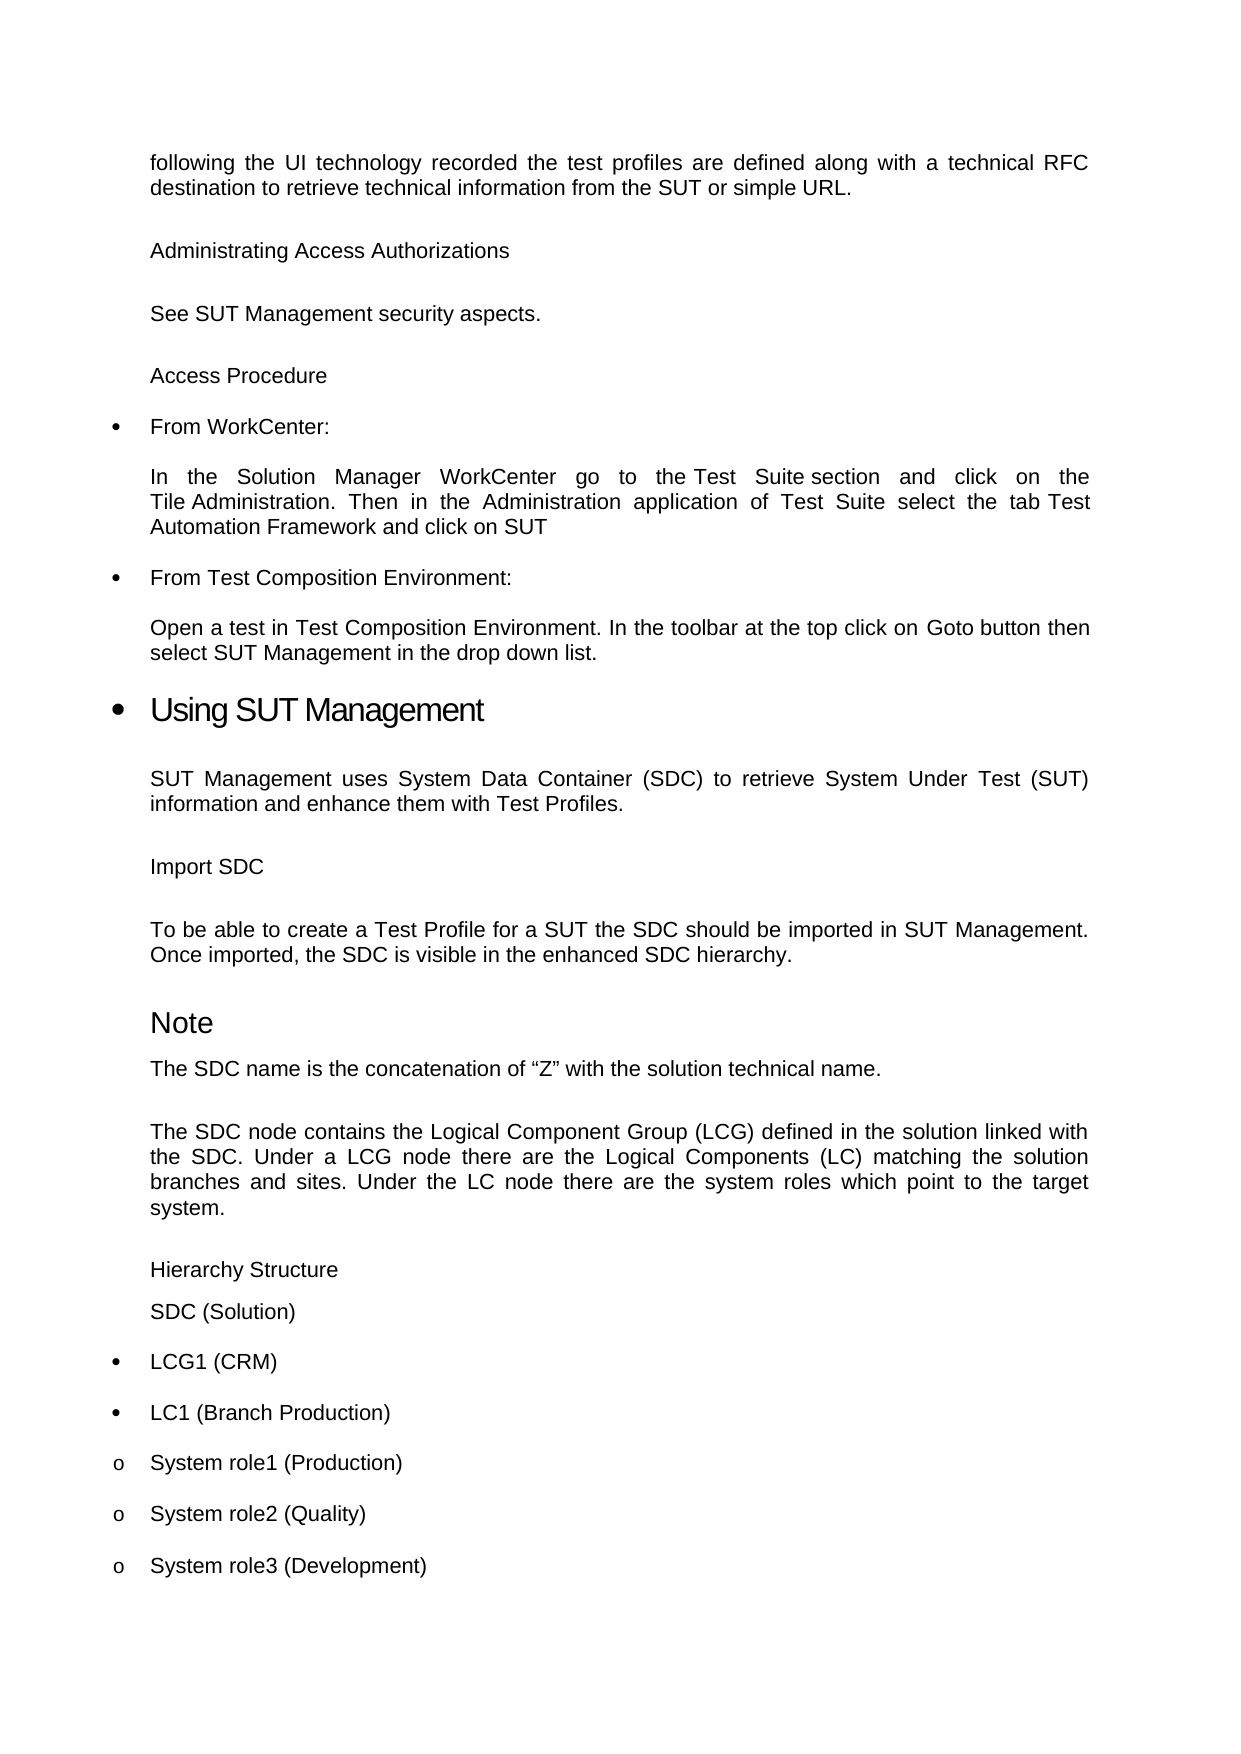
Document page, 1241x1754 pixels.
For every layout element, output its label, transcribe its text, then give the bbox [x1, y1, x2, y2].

text Open a test in Test Composition Environment. In the toolbar at the top click on Goto button then select SUT Management in the drop down list. [150, 614, 1090, 665]
list System role2 (Quality) [112, 1501, 1090, 1528]
text Hierarchy Structure [150, 1257, 1090, 1282]
text To be able to create a Test Profile for a SUT the SDC should be imported in SUT Management. Once imported, the SDC is visible in the enhanced SDC hierarchy. [150, 917, 1090, 967]
text In the Solution Manager WorkCenter go to the Test Suite section and click on the Tile Administration. Then in the Administration application of Test Suite select the tab Test Automation Framework and click on SUT [150, 464, 1090, 539]
text Import SDC [150, 854, 1090, 879]
text Administrating Access Authorizations [150, 238, 1090, 263]
text SDC (Solution) [150, 1299, 1090, 1324]
list System role1 (Production) [112, 1449, 1090, 1476]
text See SUT Management security aspects. [150, 301, 1090, 326]
list From Test Composition Environment: [112, 564, 1090, 589]
list From WorkCenter: [112, 413, 1090, 439]
text Note [150, 1004, 1090, 1039]
list LC1 (Branch Production) [112, 1399, 1090, 1424]
text The SDC node contains the Logical Component Group (LCG) defined in the solution linked with the SDC. Under a LCG node there are the Logical Components (LC) matching the solution branches and sites. Under the LC node there are the system roles which point to the target system. [150, 1119, 1090, 1219]
text The SDC name is the concatenation of “Z” with the solution technical name. [150, 1056, 1090, 1081]
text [150, 150, 1090, 200]
list System role3 (Development) [112, 1553, 1090, 1580]
text Access Procedure [150, 363, 1090, 388]
list LCG1 (CRM) [112, 1349, 1090, 1374]
text SUT Management uses System Data Container (SDC) to retrieve System Under Test (SUT) information and enhance them with Test Profiles. [150, 766, 1090, 816]
subtitle Using SUT Management [112, 690, 1090, 728]
